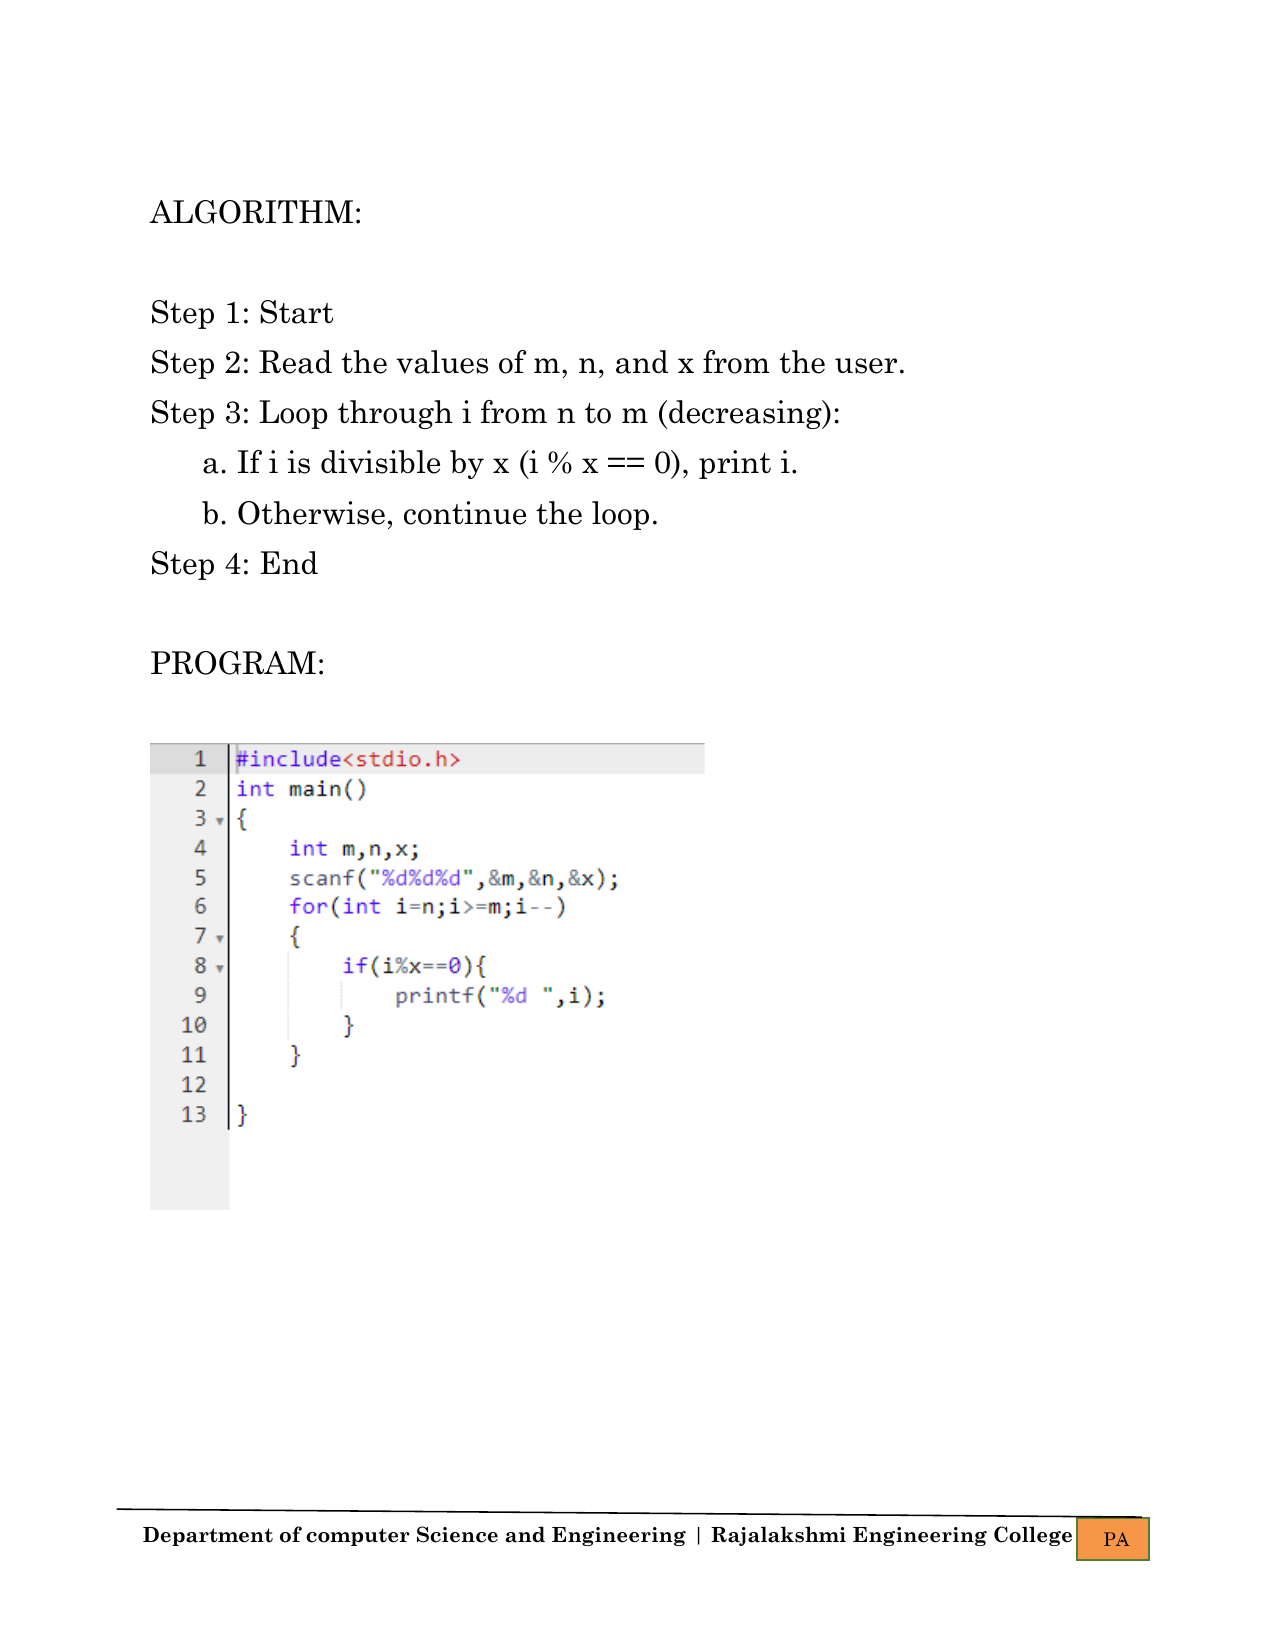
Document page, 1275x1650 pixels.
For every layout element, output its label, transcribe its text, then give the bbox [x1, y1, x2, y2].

picture [150, 743, 705, 1210]
text Step 4: End [150, 543, 1125, 581]
text a. If i is divisible by x (i % x == 0), print i. [150, 443, 1125, 481]
text ALGORITHM: [150, 193, 1125, 230]
text PROGRAM: [150, 643, 1125, 681]
text Step 1: Start [150, 293, 1125, 330]
text b. Otherwise, continue the loop. [150, 493, 1125, 531]
text Step 2: Read the values of m, n, and x from the user. [150, 343, 1125, 381]
text Step 3: Loop through i from n to m (decreasing): [150, 393, 1125, 431]
